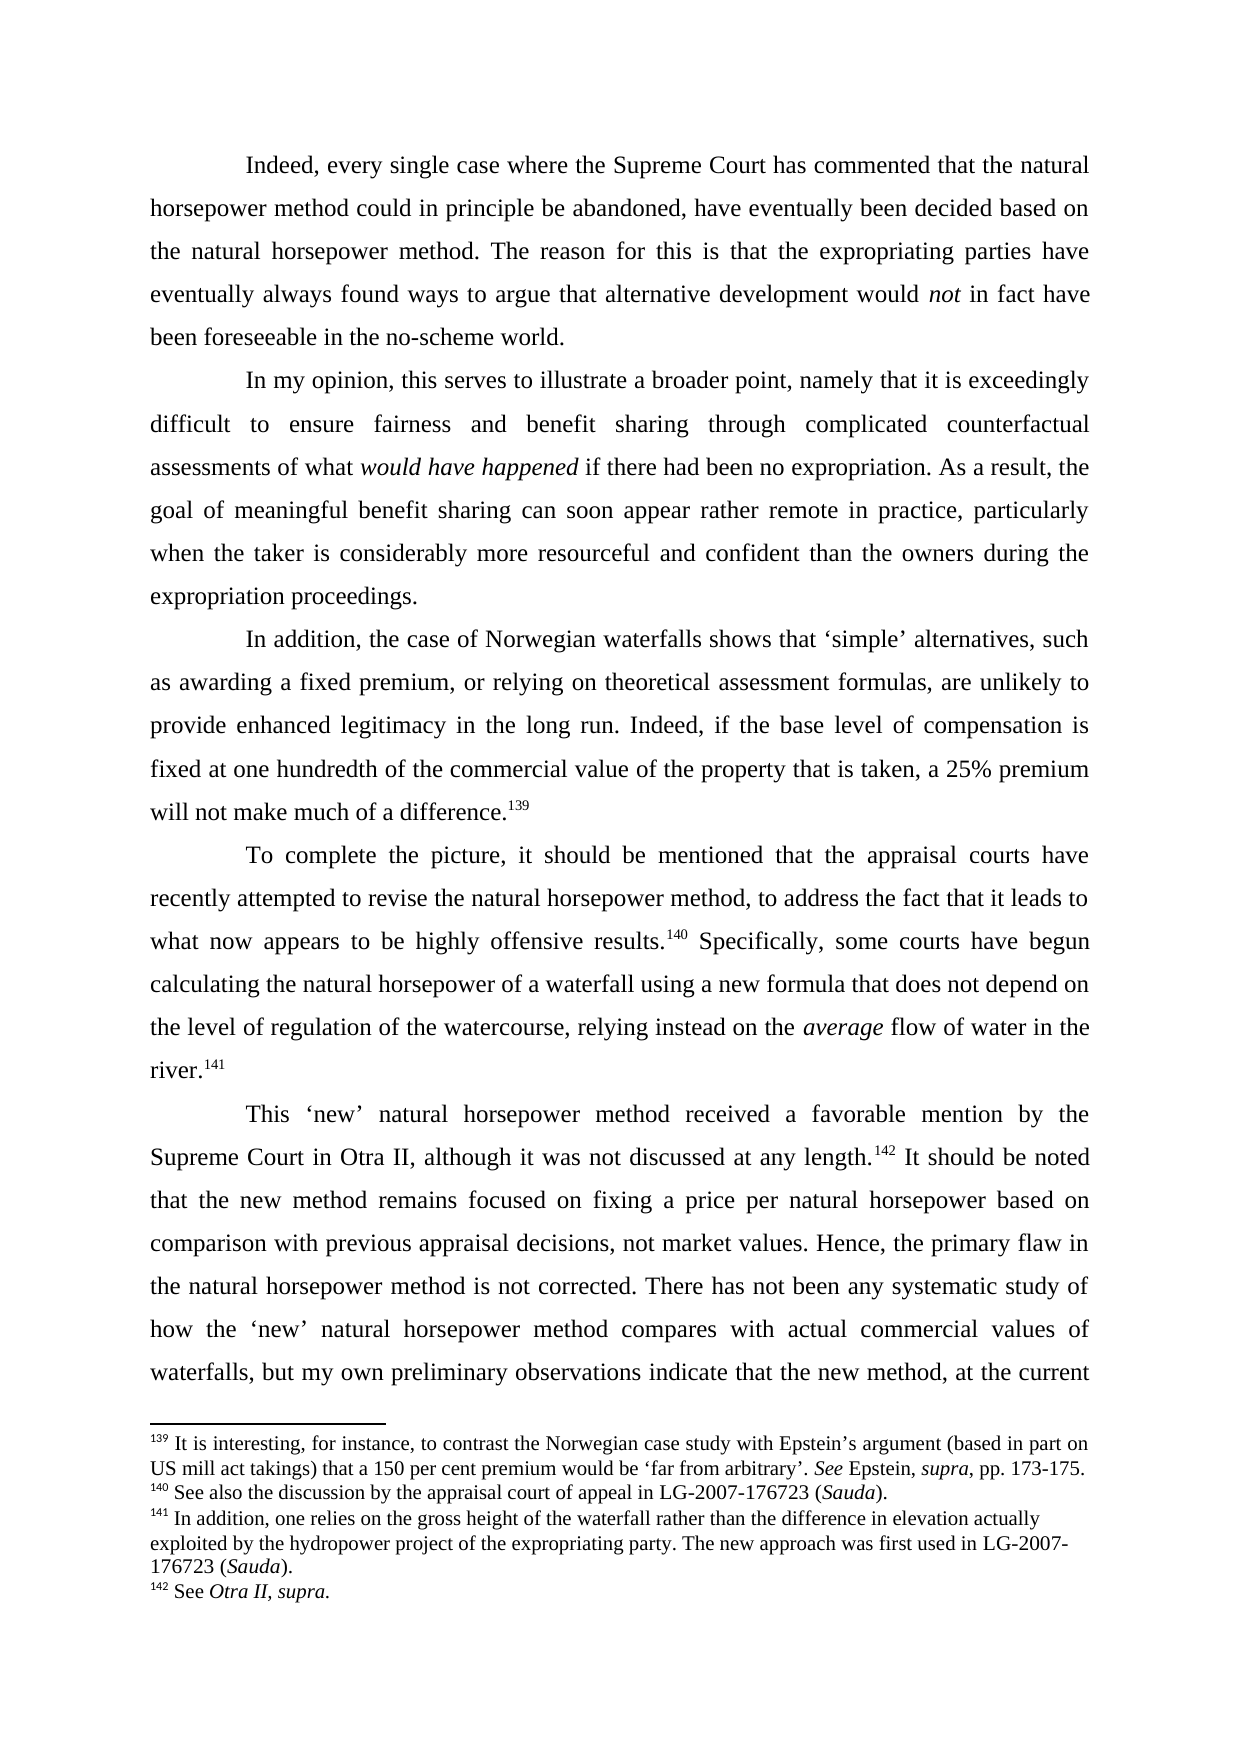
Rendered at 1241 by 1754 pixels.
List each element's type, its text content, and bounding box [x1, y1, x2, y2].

text Indeed, every single case where the Supreme Court has commented that the natural horsepower method could in principle be abandoned, have eventually been decided based on the natural horsepower method. The reason for this is that the expropriating parties have eventually always found ways to argue that alternative development would not in fact have been foreseeable in the no-scheme world. [150, 150, 1090, 351]
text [150, 1099, 1090, 1386]
text In addition, the case of Norwegian waterfalls shows that ‘simple’ alternatives, such as awarding a fixed premium, or relying on theoretical assessment formulas, are unlikely to provide enhanced legitimacy in the long run. Indeed, if the base level of compensation is fixed at one hundredth of the commercial value of the property that is taken, a 25% premium will not make much of a difference. [150, 624, 1090, 826]
text To complete the picture, it should be mentioned that the appraisal courts have recently attempted to revise the natural horsepower method, to address the fact that it leads to what now appears to be highly offensive results. Specifically, some courts have begun calculating the natural horsepower of a waterfall using a new formula that does not depend on the level of regulation of the watercourse, relying instead on the average flow of water in the river. [150, 840, 1090, 1084]
text In my opinion, this serves to illustrate a broader point, namely that it is exceedingly difficult to ensure fairness and benefit sharing through complicated counterfactual assessments of what would have happened if there had been no expropriation. As a result, the goal of meaningful benefit sharing can soon appear rather remote in practice, particularly when the taker is considerably more resourceful and confident than the owners during the expropriation proceedings. [150, 366, 1090, 610]
